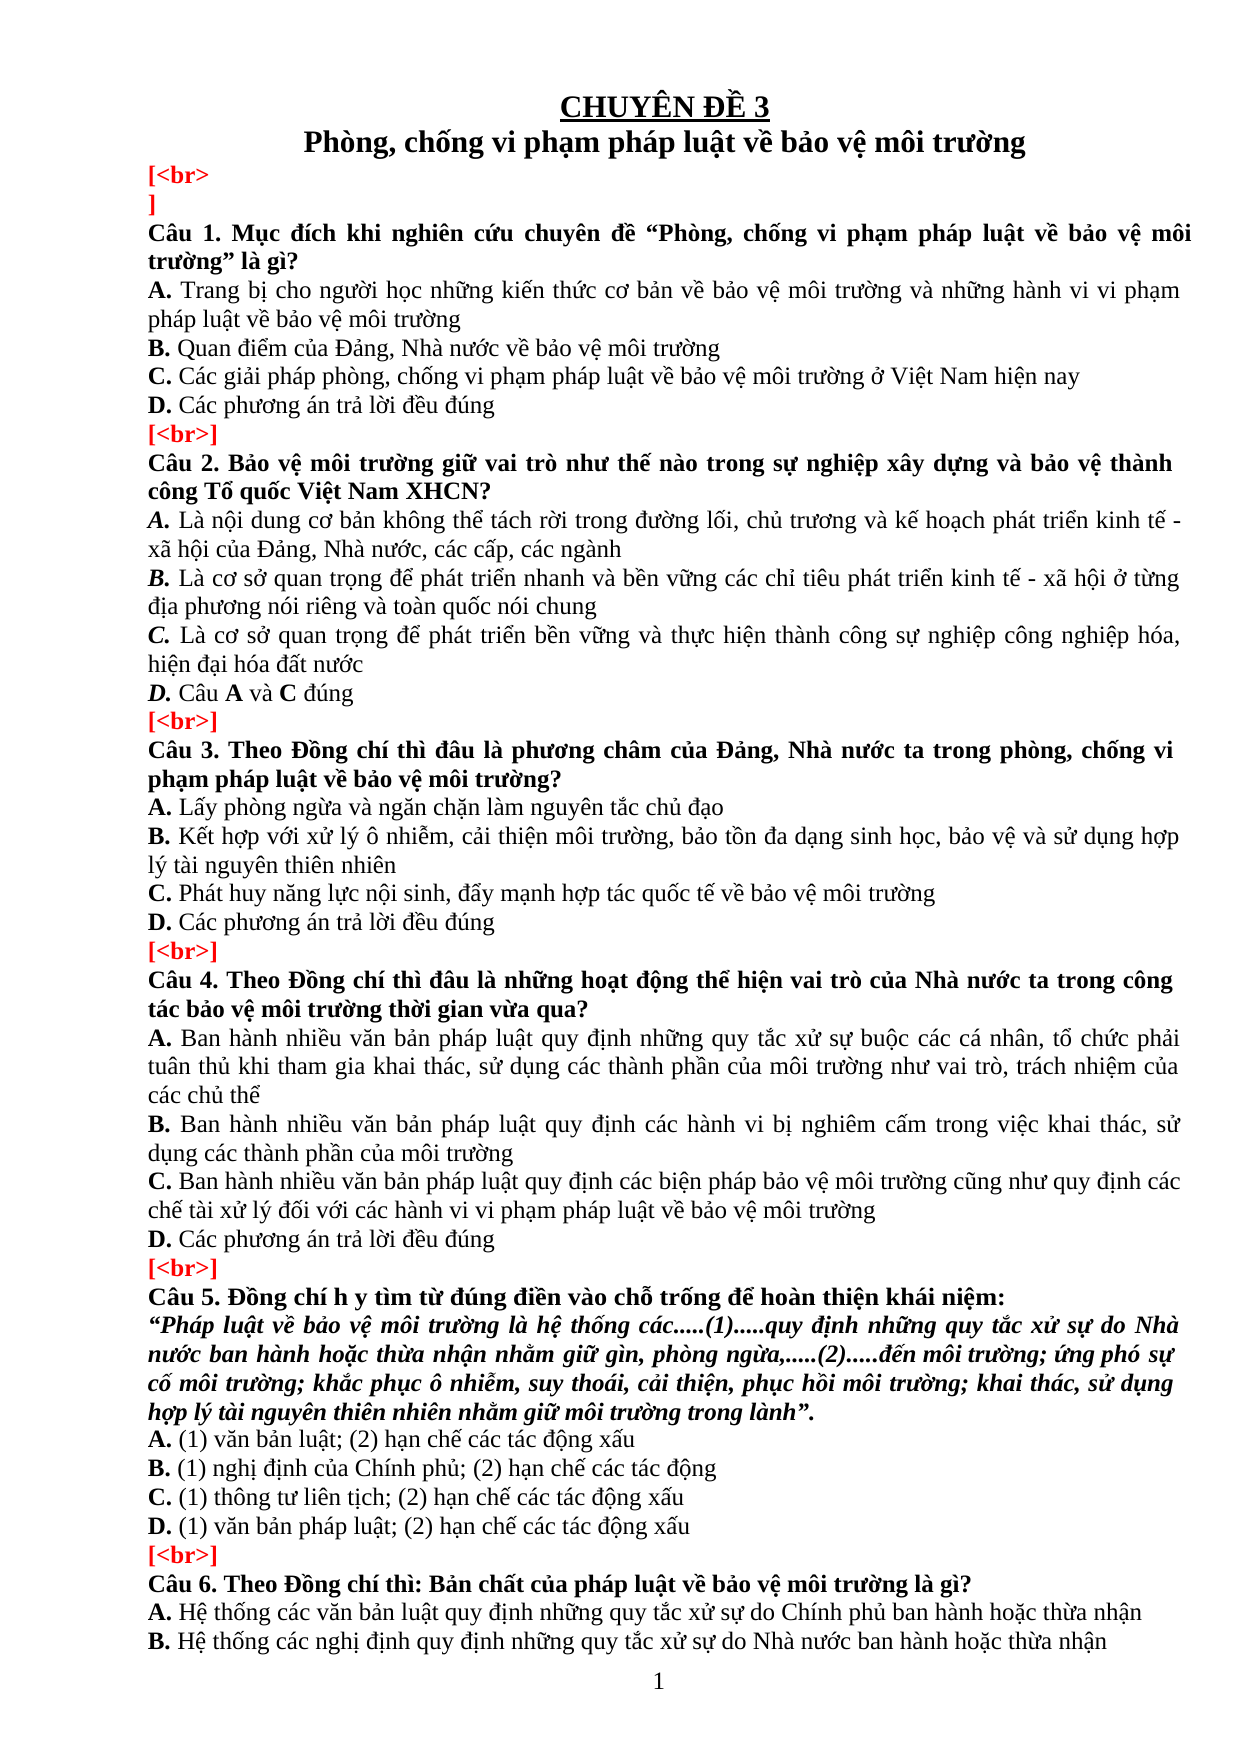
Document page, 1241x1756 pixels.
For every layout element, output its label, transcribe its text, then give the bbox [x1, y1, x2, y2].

text [<br>] [148, 936, 1194, 965]
list Lấy phòng ngừa và ngăn chặn làm nguyên tắc chủ đạo [148, 793, 1194, 821]
text cố môi trường; khắc phục ô nhiễm, suy thoái, cải thiện, phục hồi môi trường; khai thác, sử dụng hợp lý tài nguyên thiên nhiên nhằm giữ môi trường trong lành”. [148, 1368, 1175, 1425]
list Các phương án trả lời đều đúng [148, 1224, 1194, 1253]
list Hệ thống các văn bản luật quy định những quy tắc xử sự do Chính phủ ban hành hoặc thừa nhận [148, 1598, 1194, 1626]
list Là cơ sở quan trọng để phát triển bền vững và thực hiện thành công sự nghiệp công nghiệp hóa, hiện đại hóa đất nước [148, 620, 1181, 678]
list (1) nghị định của Chính phủ; (2) hạn chế các tác động [148, 1453, 1194, 1482]
list Phát huy năng lực nội sinh, đẩy mạnh hợp tác quốc tế về bảo vệ môi trường [148, 878, 1194, 907]
list Câu A và C đúng [148, 678, 1194, 706]
list (1) thông tư liên tịch; (2) hạn chế các tác động xấu [148, 1482, 1194, 1511]
subtitle “Pháp luật về bảo vệ môi trường là hệ thống các.....(1).....quy định những quy tắc xử sự do Nhà nước ban hành hoặc thừa nhận nhằm giữ gìn, phòng ngừa,.....(2) đến môi trường; ứng phó sự [148, 1310, 1181, 1368]
text [<br>] [148, 1540, 1194, 1569]
text [<br>] [148, 706, 1194, 735]
text [<br>] [148, 1253, 1194, 1282]
list Ban hành nhiều văn bản pháp luật quy định những quy tắc xử sự buộc các cá nhân, tổ chức phải tuân thủ khi tham gia khai thác, sử dụng các thành phần của môi trường như vai trò, trách nhiệm của các chủ thể [148, 1023, 1181, 1109]
list Trang bị cho người học những kiến thức cơ bản về bảo vệ môi trường và những hành vi vi phạm pháp luật về bảo vệ môi trường [148, 275, 1182, 333]
text Câu 4. Theo Đồng chí thì đâu là những hoạt động thể hiện vai trò của Nhà nước ta trong công tác bảo vệ môi trường thời gian vừa qua? [148, 965, 1175, 1023]
list Ban hành nhiều văn bản pháp luật quy định các biện pháp bảo vệ môi trường cũng như quy định các chế tài xử lý đối với các hành vi vi phạm pháp luật về bảo vệ môi trường [148, 1166, 1181, 1224]
text [<br>] [148, 160, 218, 218]
list Quan điểm của Đảng, Nhà nước về bảo vệ môi trường [148, 333, 1194, 361]
list Là nội dung cơ bản không thể tách rời trong đường lối, chủ trương và kế hoạch phát triển kinh tế - xã hội của Đảng, Nhà nước, các cấp, các ngành [148, 505, 1182, 563]
list Ban hành nhiều văn bản pháp luật quy định các hành vi bị nghiêm cấm trong việc khai thác, sử dụng các thành phần của môi trường [148, 1109, 1181, 1166]
text Câu 2. Bảo vệ môi trường giữ vai trò như thế nào trong sự nghiệp xây dựng và bảo vệ thành công Tổ quốc Việt Nam XHCN? [148, 448, 1175, 505]
list Hệ thống các nghị định quy định những quy tắc xử sự do Nhà nước ban hành hoặc thừa nhận [148, 1626, 1194, 1655]
list Các phương án trả lời đều đúng [148, 907, 1194, 936]
list Kết hợp với xử lý ô nhiễm, cải thiện môi trường, bảo tồn đa dạng sinh học, bảo vệ và sử dụng hợp lý tài nguyên thiên nhiên [148, 821, 1181, 878]
list (1) văn bản pháp luật; (2) hạn chế các tác động xấu [148, 1511, 1194, 1540]
text Câu 1. Mục đích khi nghiên cứu chuyên đề “Phòng, chống vi phạm pháp luật về bảo vệ môi trường” là gì? [148, 218, 1194, 275]
text Phòng, chống vi phạm pháp luật về bảo vệ môi trường [253, 124, 1076, 160]
list (1) văn bản luật; (2) hạn chế các tác động xấu [148, 1425, 1194, 1453]
text Câu 3. Theo Đồng chí thì đâu là phương châm của Đảng, Nhà nước ta trong phòng, chống vi phạm pháp luật về bảo vệ môi trường? [148, 735, 1175, 793]
list Là cơ sở quan trọng để phát triển nhanh và bền vững các chỉ tiêu phát triển kinh tế - xã hội ở từng địa phương nói riêng và toàn quốc nói chung [148, 563, 1182, 620]
text Câu 5. Đồng chí h y tìm từ đúng điền vào chỗ trống để hoàn thiện khái niệm: [148, 1282, 1194, 1310]
text Câu 6. Theo Đồng chí thì: Bản chất của pháp luật về bảo vệ môi trường là gì? [148, 1569, 1194, 1598]
list Các phương án trả lời đều đúng [148, 390, 1194, 419]
text CHUYÊN ĐỀ 3 [253, 88, 1076, 124]
list Các giải pháp phòng, chống vi phạm pháp luật về bảo vệ môi trường ở Việt Nam hiện nay [148, 361, 1194, 390]
text [<br>] [148, 419, 1194, 448]
